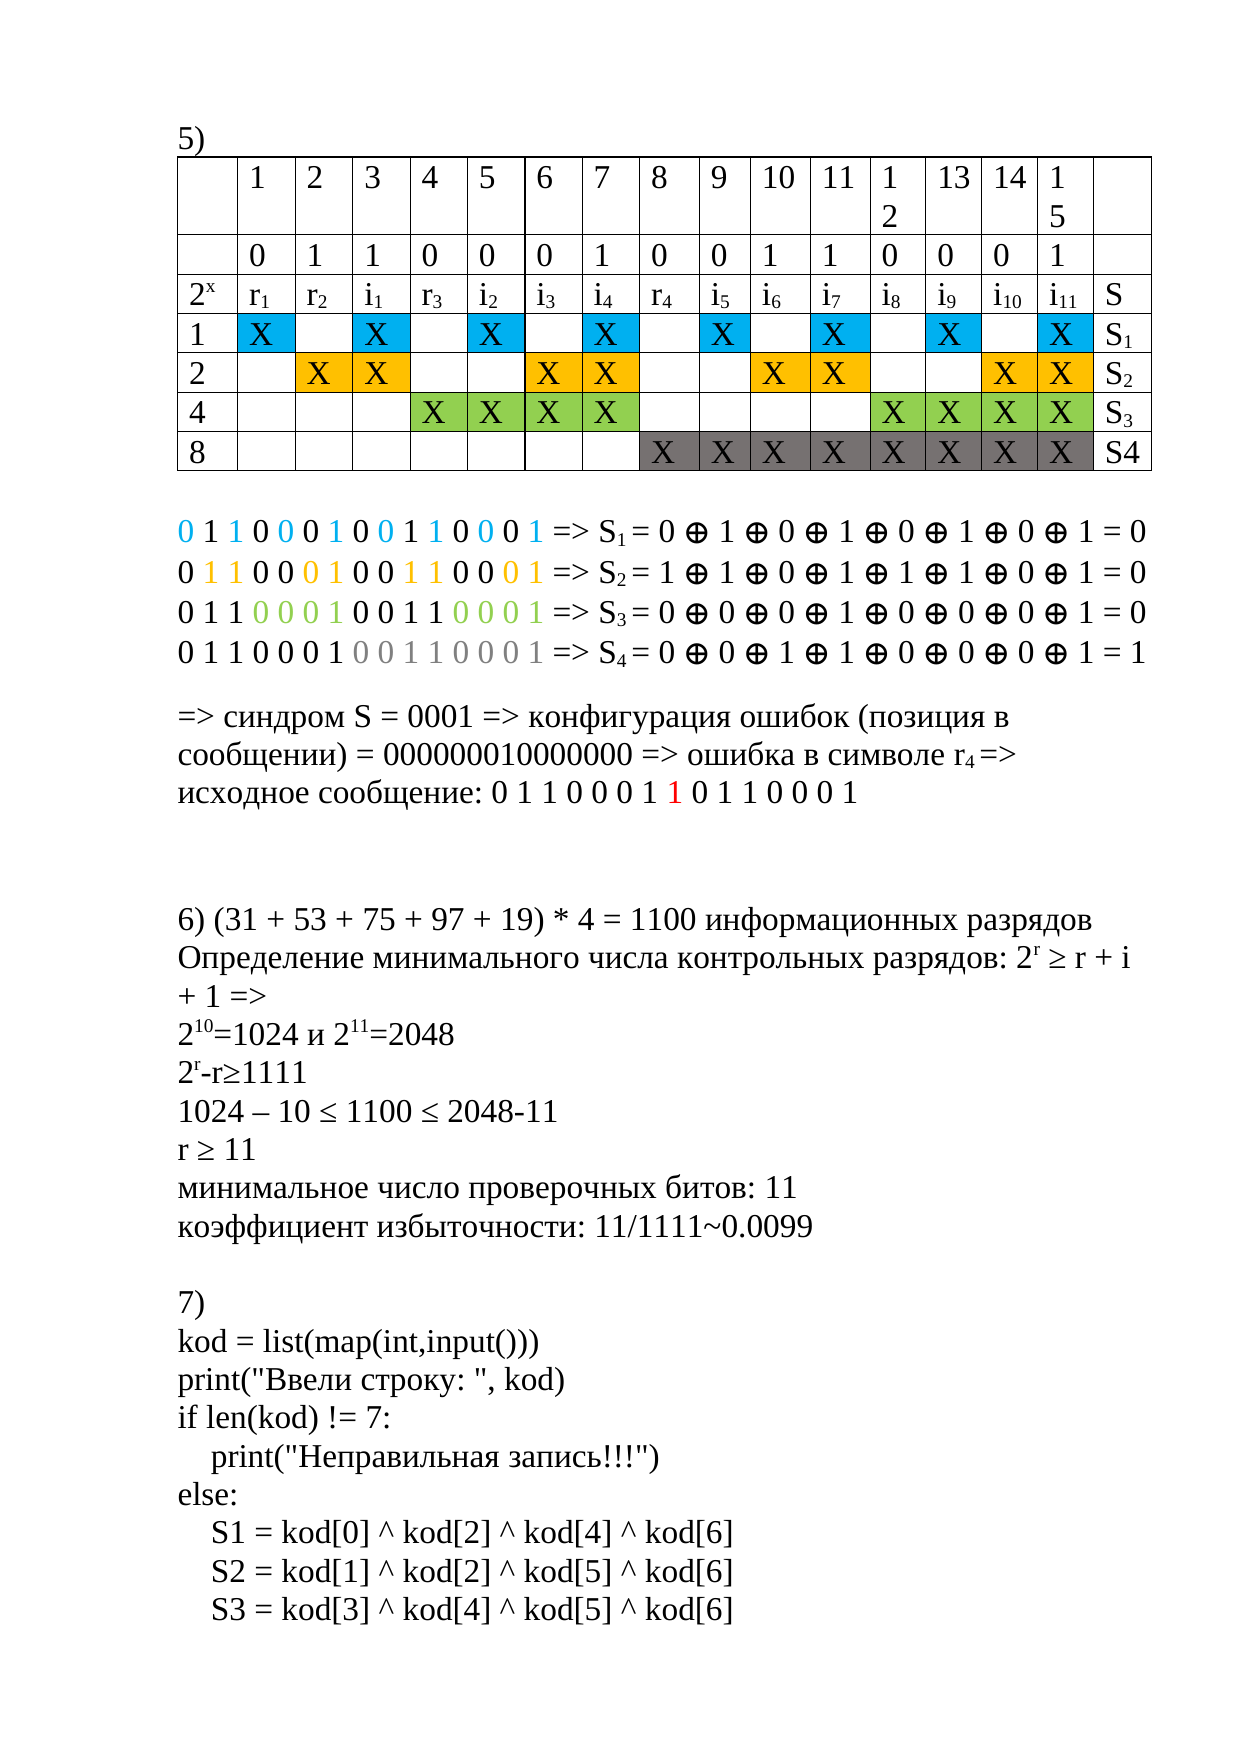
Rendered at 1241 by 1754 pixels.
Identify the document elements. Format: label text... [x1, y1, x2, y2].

table_header [1094, 158, 1151, 234]
table_cell X [926, 314, 981, 352]
table_header 3 [353, 158, 410, 234]
text 1024 – 10 ≤ 1100 ≤ 2048-11 [177, 1091, 1152, 1129]
text => синдром S = 0001 => конфигурация ошибок (позиция в сообщении) = 000000010000000 => ошибка в символе r4 => исходное сообщение: 0 1 1 0 0 0 1 1 0 1 1 0 0 0 1 [177, 696, 1152, 811]
table_cell [640, 353, 699, 392]
table_cell 0 [411, 235, 467, 273]
table_cell [811, 393, 870, 431]
table_header 5 [468, 158, 524, 234]
table_cell i3 [526, 275, 582, 313]
table_cell [296, 314, 352, 352]
text 7) [177, 1283, 1152, 1321]
table_header 1 [238, 158, 295, 234]
text 6) (31 + 53 + 75 + 97 + 19) * 4 = 1100 информационных разрядов [177, 899, 1152, 938]
table_cell X [1038, 393, 1093, 431]
table_header 13 [926, 158, 981, 234]
text 0 1 1 0 0 0 1 0 0 1 1 0 0 0 1 => S4 = 0 ⊕ 0 ⊕ 1 ⊕ 1 ⊕ 0 ⊕ 0 ⊕ 0 ⊕ 1 = 1 [177, 631, 1152, 671]
table_cell S1 [1094, 314, 1151, 352]
table_cell [583, 432, 639, 470]
text r ≥ 11 [177, 1129, 1152, 1168]
table_cell [353, 432, 410, 470]
table_cell [353, 393, 410, 431]
table_cell [700, 393, 750, 431]
text 5) [177, 118, 1152, 156]
table_cell 0 [640, 235, 699, 273]
table_cell X [1038, 314, 1093, 352]
table_cell [751, 314, 810, 352]
table_header [178, 158, 237, 234]
table_header 4 [411, 158, 467, 234]
text 0 1 1 0 0 0 1 0 0 1 1 0 0 0 1 => S1 = 0 ⊕ 1 ⊕ 0 ⊕ 1 ⊕ 0 ⊕ 1 ⊕ 0 ⊕ 1 = 0 [177, 510, 1152, 550]
table_cell [296, 393, 352, 431]
table_cell 8 [178, 432, 237, 470]
table_header 10 [751, 158, 810, 234]
table_cell X [296, 353, 352, 392]
table_cell [526, 432, 582, 470]
table_cell X [238, 314, 295, 352]
table_cell 0 [700, 235, 750, 273]
table_cell X [1038, 353, 1093, 392]
table_cell i4 [583, 275, 639, 313]
table_cell [411, 432, 467, 470]
table_cell X [468, 314, 524, 352]
text коэффициент избыточности: 11/1111~0.0099 [177, 1206, 1152, 1244]
table_cell [238, 393, 295, 431]
table_cell [411, 314, 467, 352]
table_cell X [982, 353, 1037, 392]
table_cell 0 [468, 235, 524, 273]
table_cell 1 [751, 235, 810, 273]
text минимальное число проверочных битов: 11 [177, 1168, 1152, 1206]
table_cell [871, 314, 925, 352]
text S1 = kod[0] ^ kod[2] ^ kod[4] ^ kod[6] [177, 1513, 1152, 1551]
table_cell 1 [178, 314, 237, 352]
table_cell i6 [751, 275, 810, 313]
table_cell X [982, 432, 1037, 470]
table_cell X [526, 353, 582, 392]
table_cell i7 [811, 275, 870, 313]
table_header 6 [526, 158, 582, 234]
table_header 8 [640, 158, 699, 234]
table_header 14 [982, 158, 1037, 234]
table_cell i10 [982, 275, 1037, 313]
table_cell X [583, 393, 639, 431]
table_cell [640, 393, 699, 431]
table_cell i1 [353, 275, 410, 313]
table_cell [526, 314, 582, 352]
table_cell X [640, 432, 699, 470]
table_cell r4 [640, 275, 699, 313]
table_cell S4 [1094, 432, 1151, 470]
text 0 1 1 0 0 0 1 0 0 1 1 0 0 0 1 => S3 = 0 ⊕ 0 ⊕ 0 ⊕ 1 ⊕ 0 ⊕ 0 ⊕ 0 ⊕ 1 = 0 [177, 590, 1152, 631]
table_cell [238, 353, 295, 392]
table_cell X [353, 353, 410, 392]
table_cell X [526, 393, 582, 431]
table_cell X [926, 432, 981, 470]
table_cell [178, 235, 237, 273]
text S2 = kod[1] ^ kod[2] ^ kod[5] ^ kod[6] [177, 1551, 1152, 1589]
table_cell [296, 432, 352, 470]
table_cell 1 [353, 235, 410, 273]
text if len(kod) != 7: [177, 1398, 1152, 1436]
table_cell [871, 353, 925, 392]
table_cell X [353, 314, 410, 352]
table_cell [411, 353, 467, 392]
table_header 15 [1038, 158, 1093, 234]
table_cell i2 [468, 275, 524, 313]
table_cell X [982, 393, 1037, 431]
table_cell X [811, 353, 870, 392]
table_cell 0 [871, 235, 925, 273]
table_cell 0 [526, 235, 582, 273]
table_cell X [1038, 432, 1093, 470]
table_cell X [871, 393, 925, 431]
text 2r-r≥1111 [177, 1053, 1152, 1091]
table_cell i9 [926, 275, 981, 313]
table_cell X [751, 353, 810, 392]
table_cell X [700, 432, 750, 470]
table_cell X [583, 314, 639, 352]
table_cell 0 [926, 235, 981, 273]
table_cell r2 [296, 275, 352, 313]
table_cell X [811, 432, 870, 470]
text S3 = kod[3] ^ kod[4] ^ kod[5] ^ kod[6] [177, 1589, 1152, 1628]
table_cell 2х [178, 275, 237, 313]
table_cell 1 [811, 235, 870, 273]
table_cell [468, 432, 524, 470]
table_header 12 [871, 158, 925, 234]
table_cell X [700, 314, 750, 352]
table_header 2 [296, 158, 352, 234]
table_cell [700, 353, 750, 392]
table_cell 0 [982, 235, 1037, 273]
table_cell X [468, 393, 524, 431]
table_cell X [926, 393, 981, 431]
table_cell i11 [1038, 275, 1093, 313]
table_cell 2 [178, 353, 237, 392]
table_cell X [811, 314, 870, 352]
table_cell [468, 353, 524, 392]
table_cell 1 [296, 235, 352, 273]
table_header 9 [700, 158, 750, 234]
table_cell [751, 393, 810, 431]
table_cell [640, 314, 699, 352]
table_cell [238, 432, 295, 470]
text 0 1 1 0 0 0 1 0 0 1 1 0 0 0 1 => S2 = 1 ⊕ 1 ⊕ 0 ⊕ 1 ⊕ 1 ⊕ 1 ⊕ 0 ⊕ 1 = 0 [177, 550, 1152, 590]
table_cell 0 [238, 235, 295, 273]
table_cell 1 [1038, 235, 1093, 273]
table_cell [982, 314, 1037, 352]
table_cell X [751, 432, 810, 470]
table_cell X [583, 353, 639, 392]
text 210=1024 и 211=2048 [177, 1014, 1152, 1053]
table_cell [926, 353, 981, 392]
table_header 11 [811, 158, 870, 234]
table_cell X [871, 432, 925, 470]
table_cell r1 [238, 275, 295, 313]
text print("Неправильная запись!!!") [177, 1436, 1152, 1474]
table_cell [1094, 235, 1151, 273]
text else: [177, 1474, 1152, 1513]
table_cell S [1094, 275, 1151, 313]
table_cell i8 [871, 275, 925, 313]
table_cell i5 [700, 275, 750, 313]
table_cell S2 [1094, 353, 1151, 392]
table_cell 1 [583, 235, 639, 273]
table_cell 4 [178, 393, 237, 431]
table_cell S3 [1094, 393, 1151, 431]
table_header 7 [583, 158, 639, 234]
text Определение минимального числа контрольных разрядов: 2r ≥ r + i + 1 => [177, 938, 1152, 1014]
table_cell X [411, 393, 467, 431]
text kod = list(map(int,input())) [177, 1321, 1152, 1359]
table_cell r3 [411, 275, 467, 313]
text print("Ввели строку: ", kod) [177, 1359, 1152, 1398]
